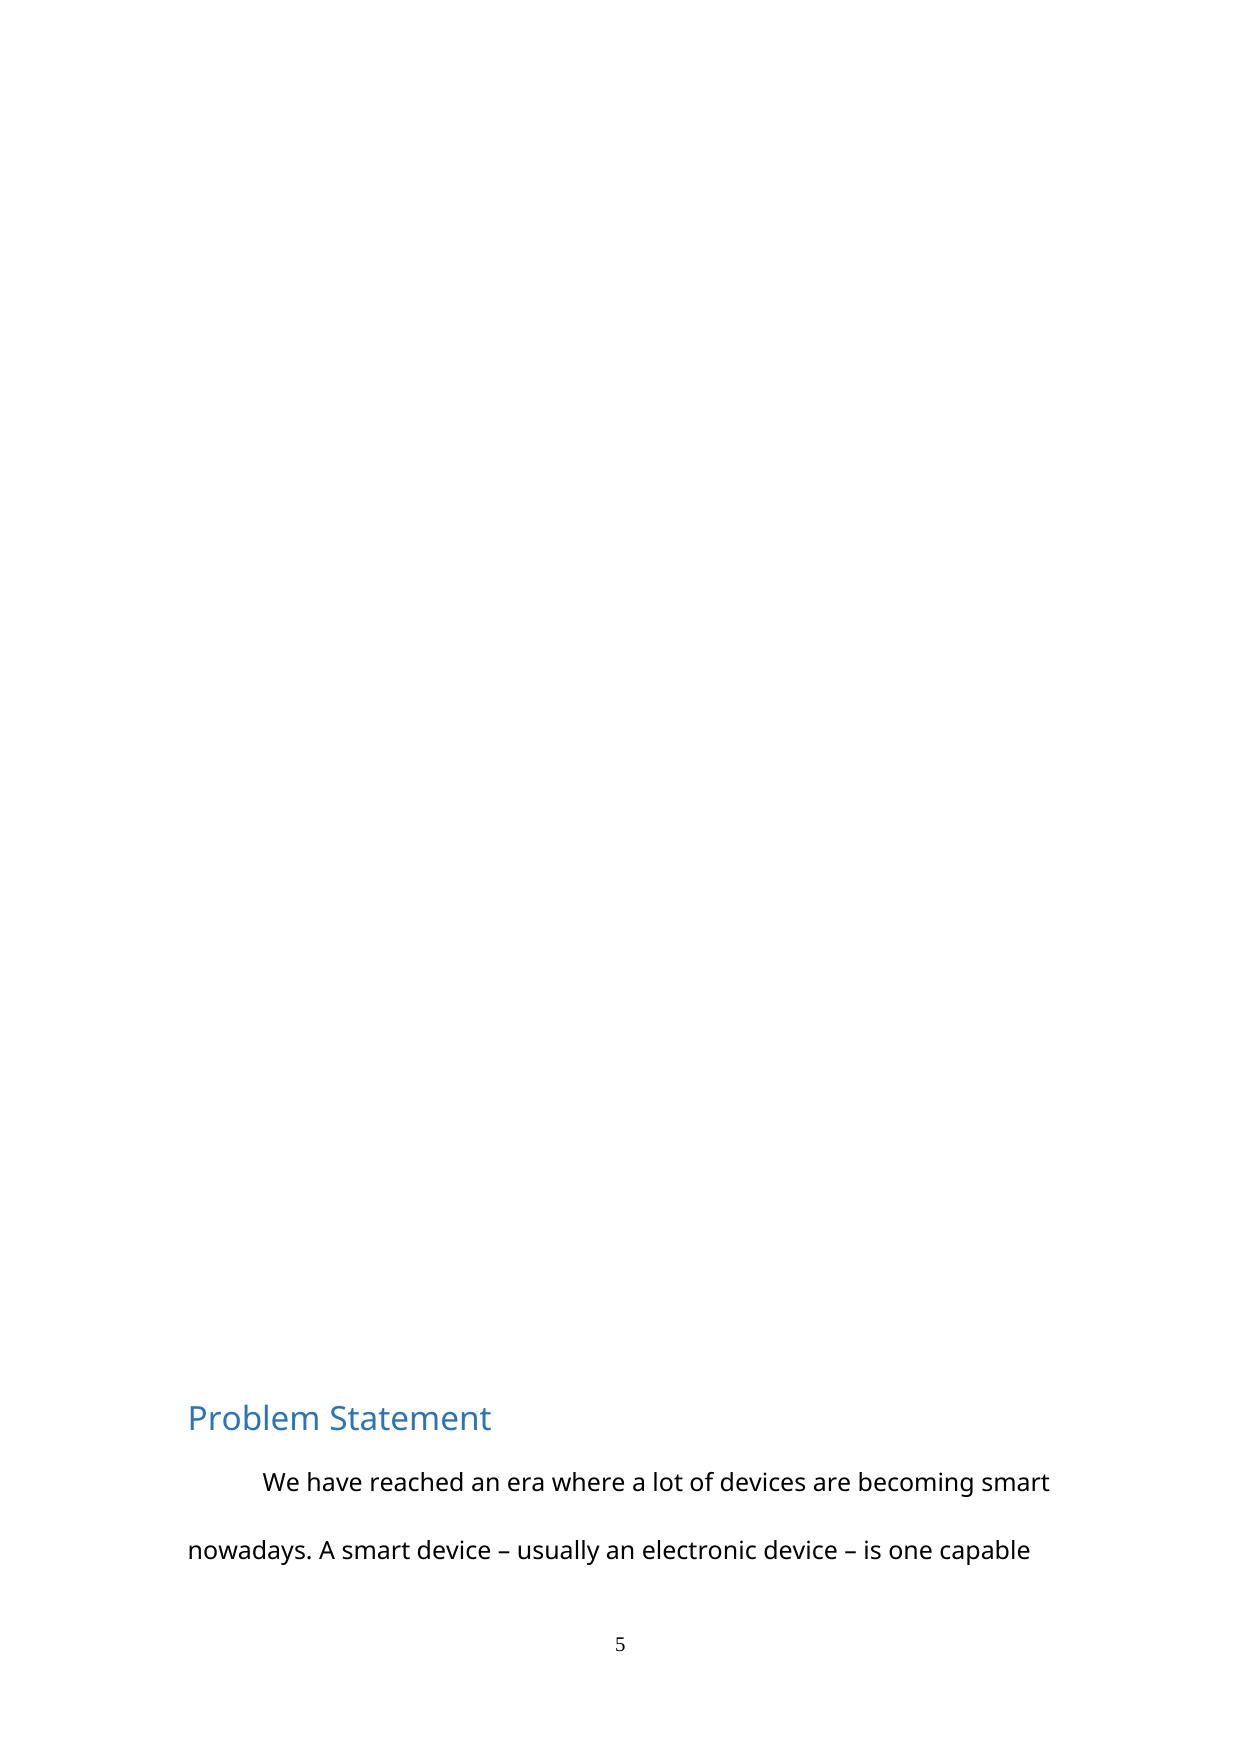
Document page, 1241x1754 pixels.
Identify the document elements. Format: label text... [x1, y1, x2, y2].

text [187, 1465, 1053, 1567]
subtitle Problem Statement [187, 1395, 1053, 1441]
